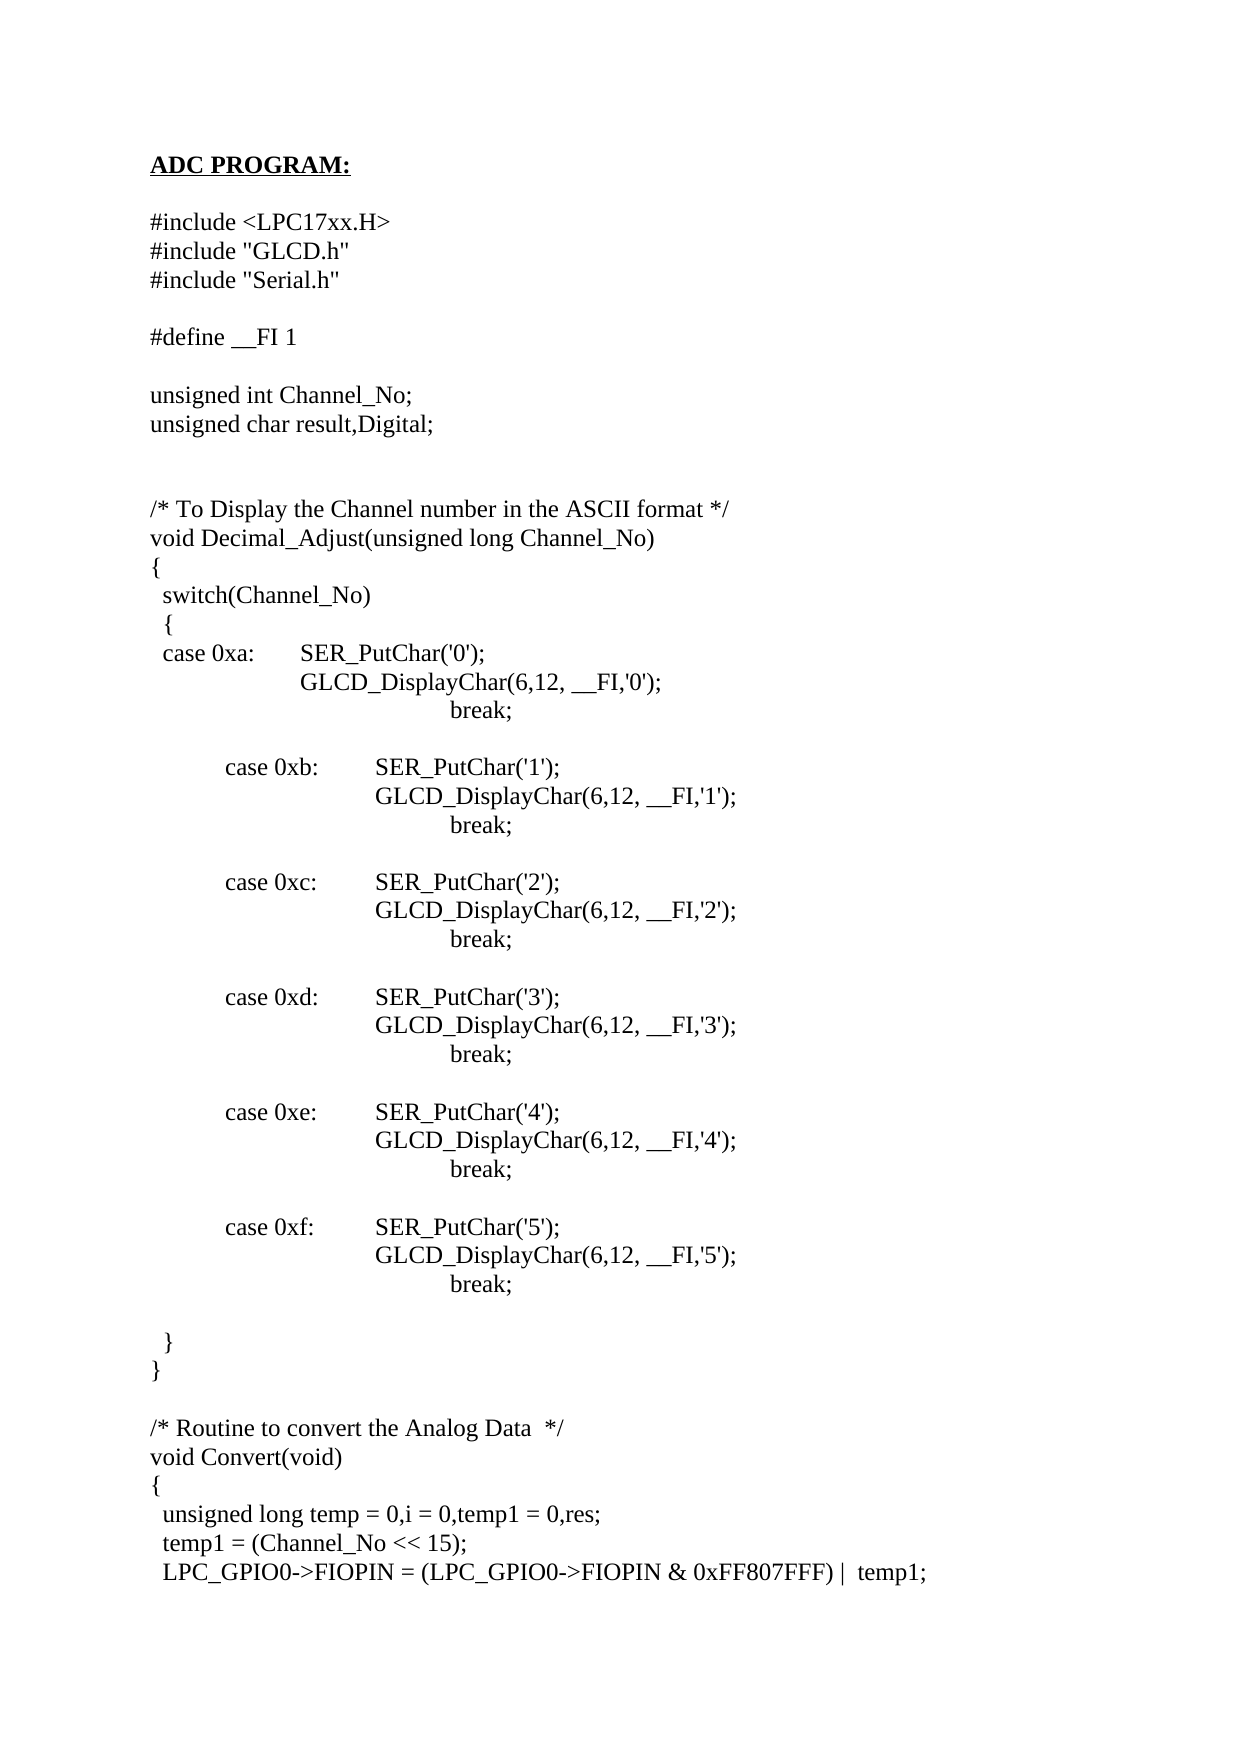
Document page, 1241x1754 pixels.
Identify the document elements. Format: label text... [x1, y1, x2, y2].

text break; [150, 696, 1090, 724]
text case 0xd: SER_PutChar('3'); [150, 982, 1090, 1010]
text } [150, 1355, 1090, 1384]
text { [150, 1470, 1090, 1499]
text GLCD_DisplayChar(6,12, __FI,'4'); [150, 1125, 1090, 1154]
text break; [150, 810, 1090, 838]
text #include "GLCD.h" [150, 236, 1090, 265]
text case 0xa: SER_PutChar('0'); [150, 638, 1090, 667]
text temp1 = (Channel_No << 15); [150, 1528, 1090, 1557]
text } [150, 1327, 1090, 1355]
text case 0xe: SER_PutChar('4'); [150, 1097, 1090, 1125]
text unsigned long temp = 0,i = 0,temp1 = 0,res; [150, 1499, 1090, 1528]
text void Convert(void) [150, 1442, 1090, 1470]
text switch(Channel_No) [150, 581, 1090, 609]
text break; [150, 1154, 1090, 1183]
text #include "Serial.h" [150, 265, 1090, 294]
text #include <LPC17xx.H> [150, 207, 1090, 236]
text break; [150, 924, 1090, 953]
text GLCD_DisplayChar(6,12, __FI,'5'); [150, 1240, 1090, 1269]
text break; [150, 1039, 1090, 1068]
text case 0xf: SER_PutChar('5'); [150, 1212, 1090, 1240]
text #define __FI 1 [150, 322, 1090, 351]
text case 0xc: SER_PutChar('2'); [150, 867, 1090, 895]
text GLCD_DisplayChar(6,12, __FI,'0'); [150, 667, 1090, 696]
text unsigned char result,Digital; [150, 409, 1090, 437]
text /* To Display the Channel number in the ASCII format */ [150, 494, 1090, 523]
text /* Routine to convert the Analog Data */ [150, 1413, 1090, 1442]
text GLCD_DisplayChar(6,12, __FI,'3'); [150, 1010, 1090, 1039]
text { [150, 552, 1090, 581]
text GLCD_DisplayChar(6,12, __FI,'2'); [150, 895, 1090, 924]
text break; [150, 1269, 1090, 1298]
text case 0xb: SER_PutChar('1'); [150, 752, 1090, 781]
text { [150, 609, 1090, 638]
text GLCD_DisplayChar(6,12, __FI,'1'); [150, 781, 1090, 810]
text unsigned int Channel_No; [150, 380, 1090, 409]
text ADC PROGRAM: [150, 150, 1090, 179]
text LPC_GPIO0->FIOPIN = (LPC_GPIO0->FIOPIN & 0xFF807FFF) | temp1; [150, 1557, 1090, 1585]
text void Decimal_Adjust(unsigned long Channel_No) [150, 523, 1090, 552]
